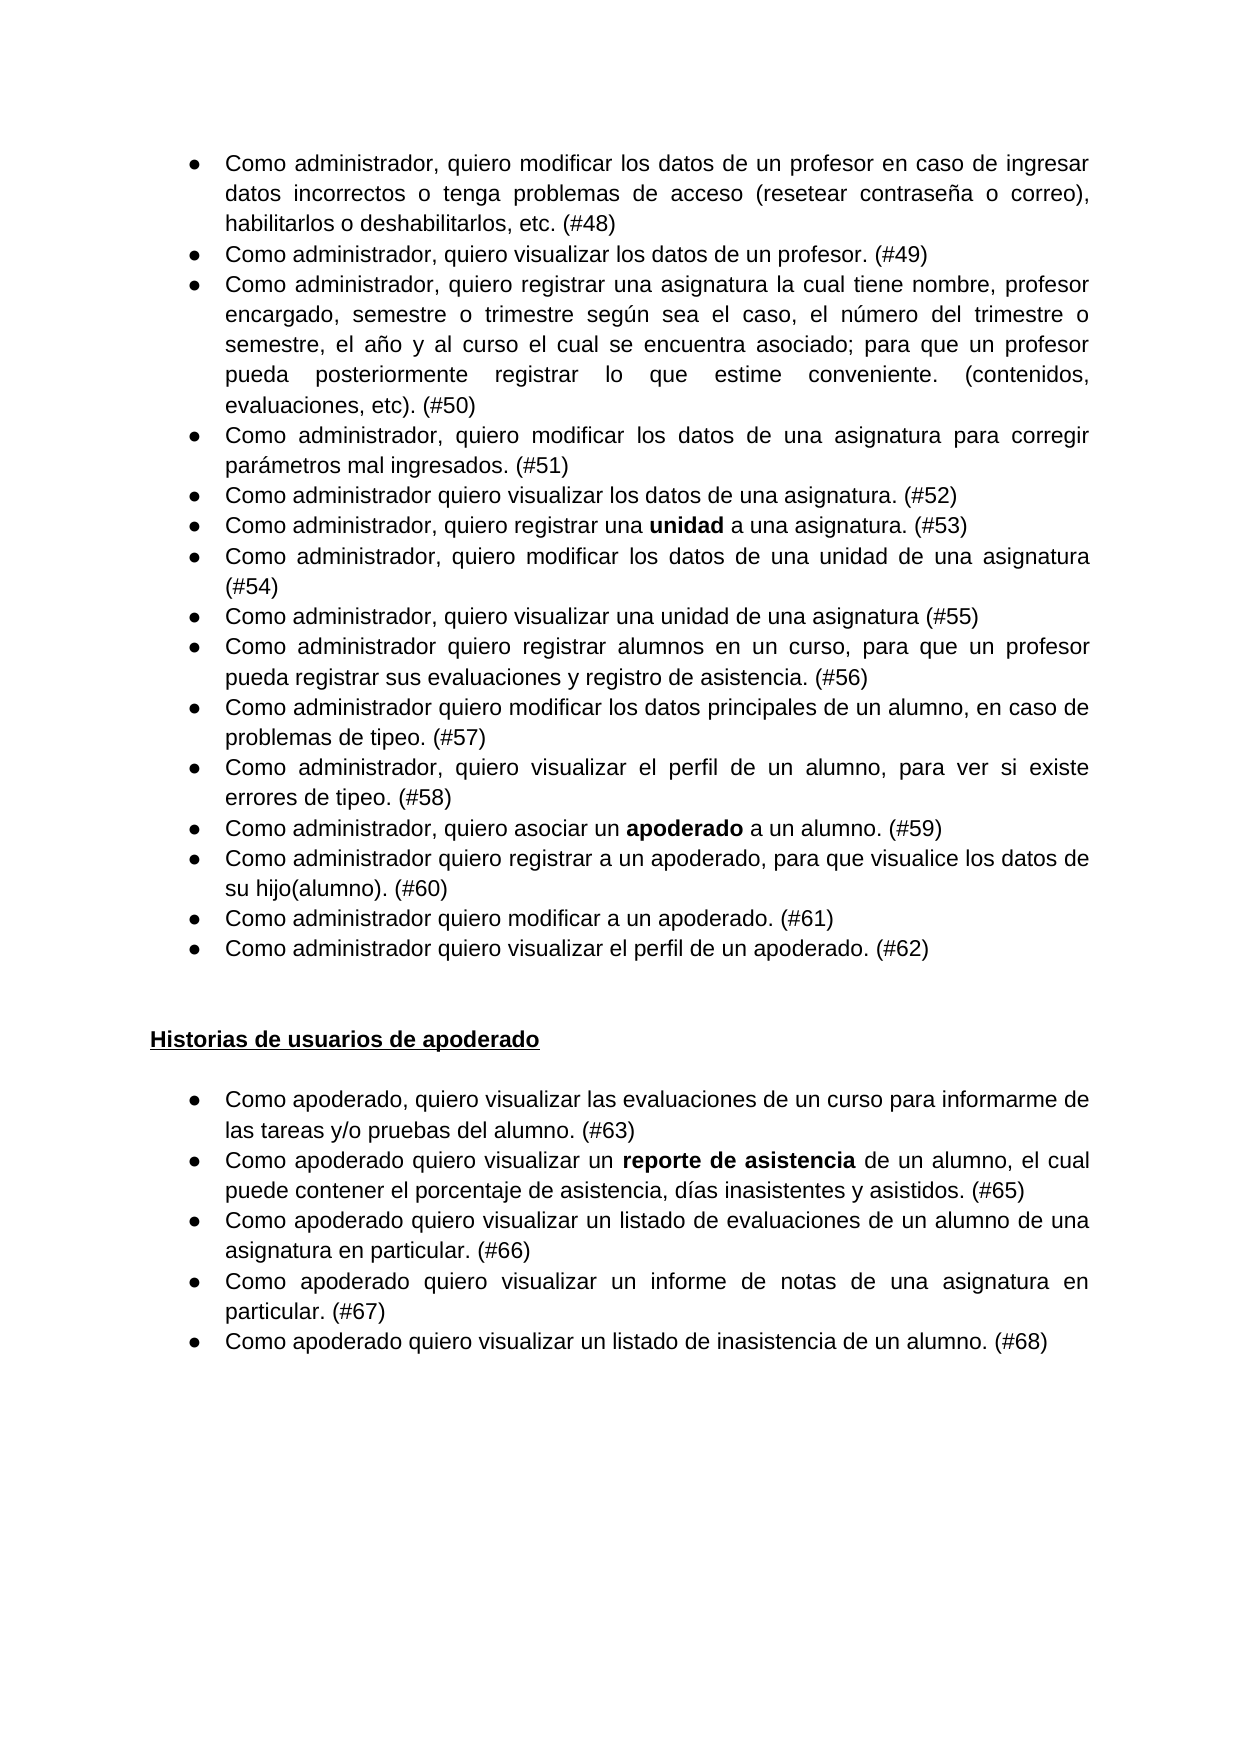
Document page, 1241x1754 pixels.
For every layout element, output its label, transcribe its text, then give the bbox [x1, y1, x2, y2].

list Como apoderado quiero visualizar un reporte de asistencia de un alumno, el cual puede contener el porcentaje de asistencia, días inasistentes y asistidos. (#65) [187, 1147, 1090, 1203]
list Como apoderado quiero visualizar un listado de inasistencia de un alumno. (#68) [187, 1328, 1090, 1354]
list Como administrador quiero registrar alumnos en un curso, para que un profesor pueda registrar sus evaluaciones y registro de asistencia. (#56) [187, 633, 1090, 690]
list Como apoderado, quiero visualizar las evaluaciones de un curso para informarme de las tareas y/o pruebas del alumno. (#63) [187, 1086, 1090, 1143]
list Como administrador quiero modificar los datos principales de un alumno, en caso de problemas de tipeo. (#57) [187, 694, 1090, 750]
text Historias de usuarios de apoderado [150, 1026, 1090, 1052]
list Como administrador, quiero registrar una asignatura la cual tiene nombre, profesor encargado, semestre o trimestre según sea el caso, el número del trimestre o semestre, el año y al curso el cual se encuentra asociado; para que un profesor pueda posteriormente registrar lo que estime conveniente. (contenidos, evaluaciones, etc). (#50) [187, 271, 1090, 418]
list Como apoderado quiero visualizar un informe de notas de una asignatura en particular. (#67) [187, 1268, 1090, 1324]
list Como administrador, quiero asociar un apoderado a un alumno. (#59) [187, 814, 1090, 841]
list Como administrador, quiero visualizar el perfil de un alumno, para ver si existe errores de tipeo. (#58) [187, 754, 1090, 811]
list Como administrador, quiero registrar una unidad a una asignatura. (#53) [187, 512, 1090, 539]
list Como administrador quiero visualizar los datos de una asignatura. (#52) [187, 482, 1090, 509]
list Como administrador quiero registrar a un apoderado, para que visualice los datos de su hijo(alumno). (#60) [187, 845, 1090, 901]
list Como administrador, quiero visualizar los datos de un profesor. (#49) [187, 241, 1090, 267]
list Como administrador, quiero modificar los datos de un profesor en caso de ingresar datos incorrectos o tenga problemas de acceso (resetear contraseña o correo), habilitarlos o deshabilitarlos, etc. (#48) [187, 150, 1090, 237]
list Como administrador, quiero modificar los datos de una unidad de una asignatura (#54) [187, 543, 1090, 599]
list Como administrador, quiero visualizar una unidad de una asignatura (#55) [187, 603, 1090, 629]
list Como apoderado quiero visualizar un listado de evaluaciones de un alumno de una asignatura en particular. (#66) [187, 1207, 1090, 1264]
list Como administrador, quiero modificar los datos de una asignatura para corregir parámetros mal ingresados. (#51) [187, 422, 1090, 478]
list Como administrador quiero visualizar el perfil de un apoderado. (#62) [187, 935, 1090, 962]
list Como administrador quiero modificar a un apoderado. (#61) [187, 905, 1090, 932]
